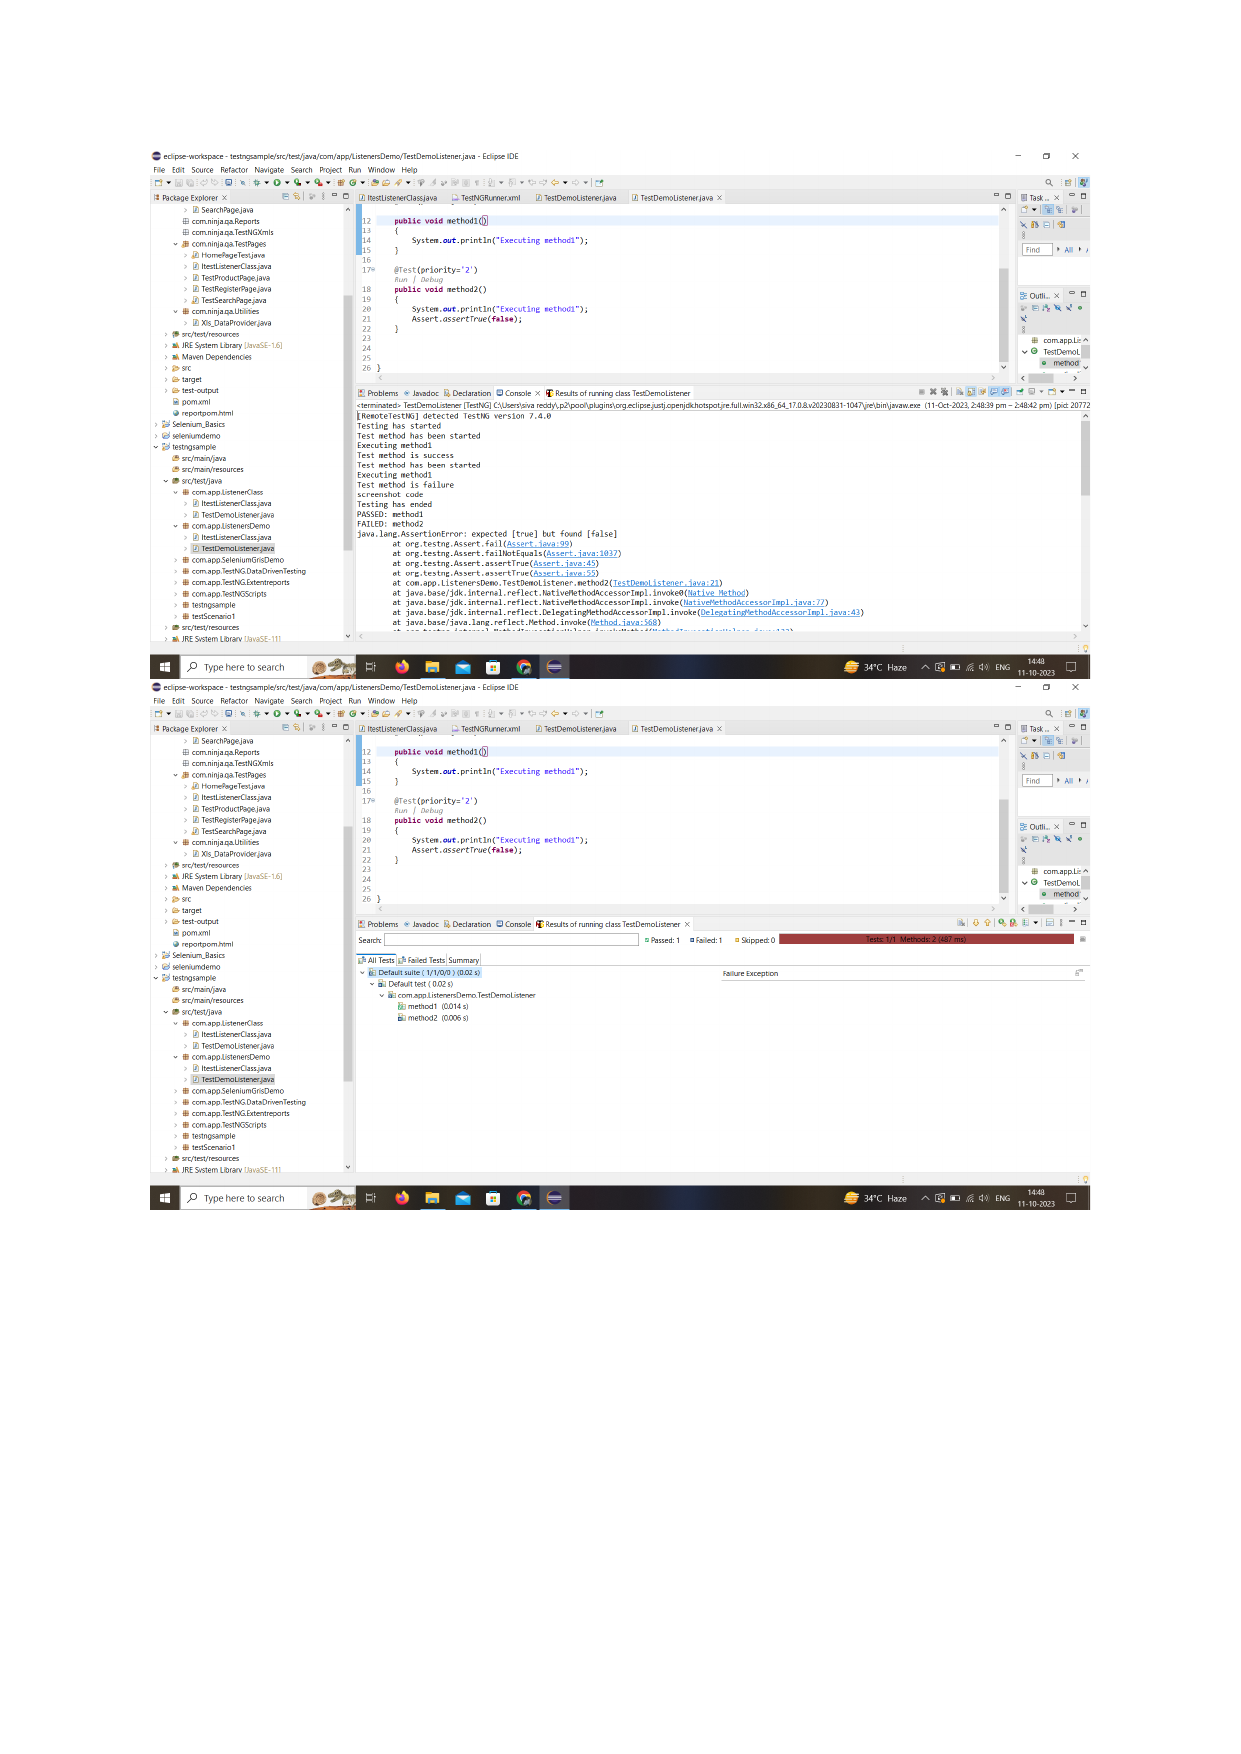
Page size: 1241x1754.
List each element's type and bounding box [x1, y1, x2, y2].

picture [150, 150, 1091, 679]
picture [150, 681, 1091, 1210]
